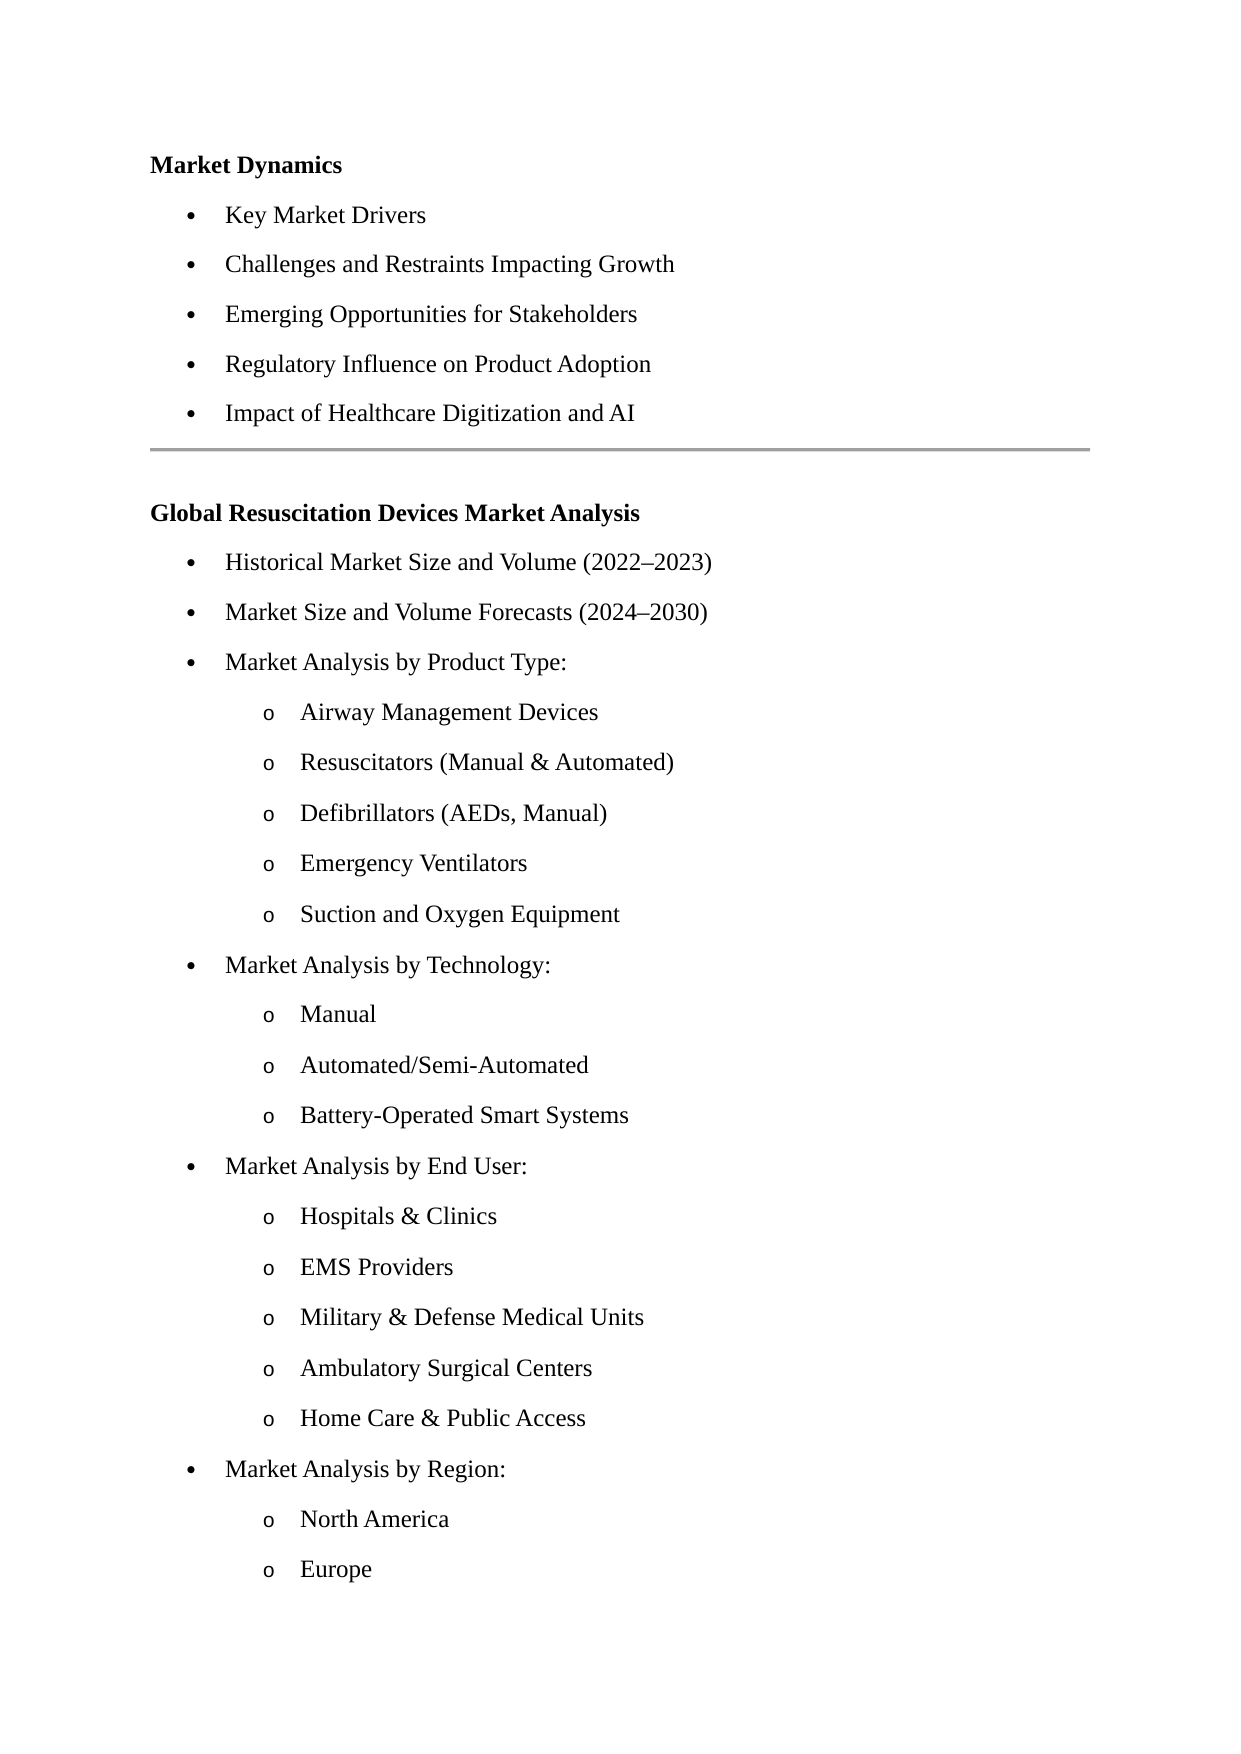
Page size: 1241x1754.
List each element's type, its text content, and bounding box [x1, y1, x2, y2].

list Automated/Semi-Automated [262, 1050, 1090, 1079]
list Regulatory Influence on Product Adoption [187, 349, 1090, 377]
list Defibrillators (AEDs, Manual) [262, 798, 1090, 827]
list Suction and Oxygen Equipment [262, 899, 1090, 929]
list Emergency Ventilators [262, 848, 1090, 878]
list Impact of Healthcare Digitization and AI [187, 398, 1090, 427]
list Market Analysis by End User: [187, 1151, 1090, 1180]
list Military & Defense Medical Units [262, 1302, 1090, 1332]
text Market Dynamics [150, 150, 1090, 179]
list Challenges and Restraints Impacting Growth [187, 249, 1090, 278]
list Home Care & Public Access [262, 1403, 1090, 1433]
list EMS Providers [262, 1252, 1090, 1281]
list Market Size and Volume Forecasts (2024–2030) [187, 597, 1090, 626]
list Market Analysis by Technology: [187, 950, 1090, 978]
list Historical Market Size and Volume (2022–2023) [187, 547, 1090, 576]
list North America [262, 1504, 1090, 1533]
list Battery-Operated Smart Systems [262, 1101, 1090, 1130]
list Hospitals & Clinics [262, 1201, 1090, 1231]
text Global Resuscitation Devices Market Analysis [150, 498, 1090, 527]
list Europe [262, 1554, 1090, 1584]
list Airway Management Devices [262, 697, 1090, 726]
list Market Analysis by Region: [187, 1454, 1090, 1483]
list Key Market Drivers [187, 200, 1090, 228]
list Manual [262, 999, 1090, 1029]
list Emerging Opportunities for Stakeholders [187, 299, 1090, 328]
list Ambulatory Surgical Centers [262, 1353, 1090, 1382]
list Market Analysis by Product Type: [187, 647, 1090, 676]
list Resuscitators (Manual & Automated) [262, 747, 1090, 777]
